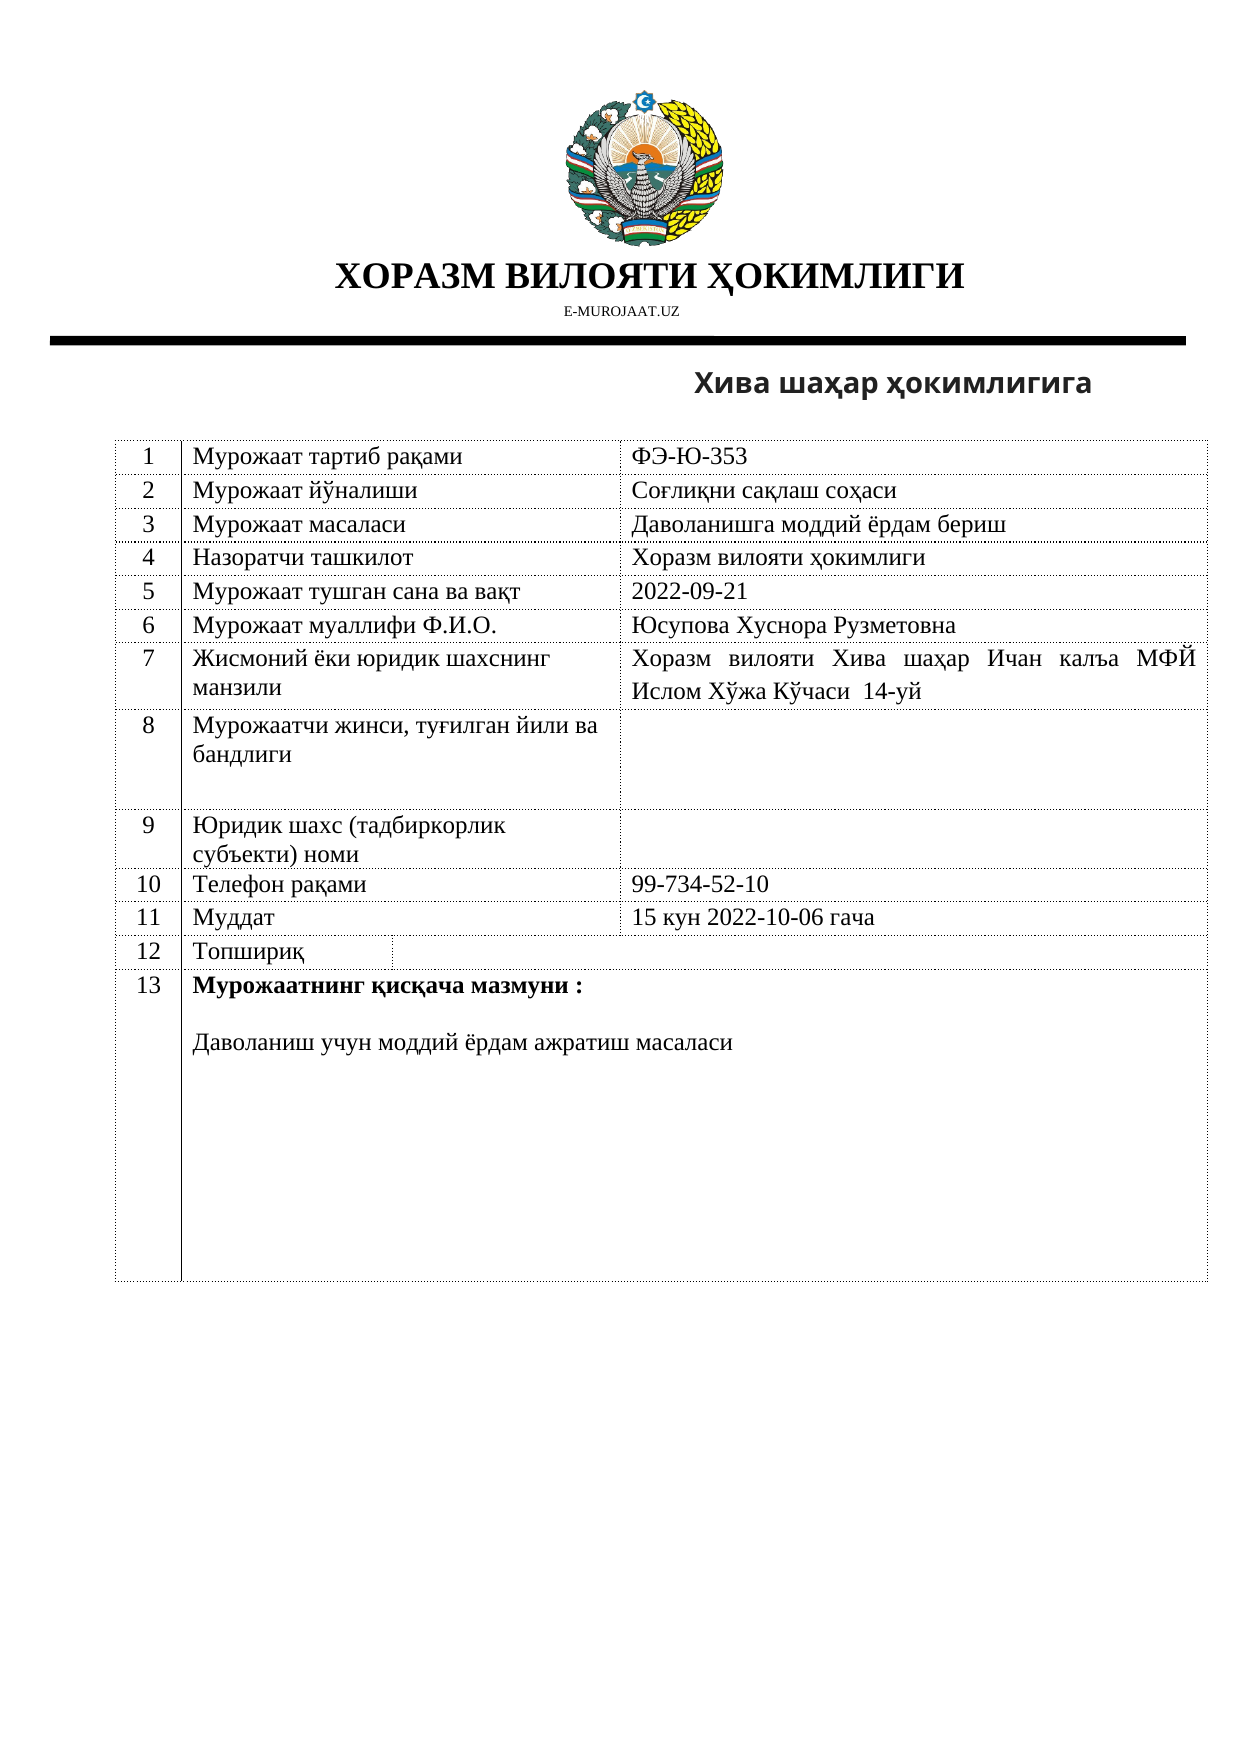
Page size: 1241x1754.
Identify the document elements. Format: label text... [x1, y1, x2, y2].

table_cell 12 [115, 935, 181, 969]
table_cell 7 [115, 642, 181, 709]
table_cell 5 [115, 575, 181, 609]
table_cell Мурожаат муаллифи Ф.И.О. [182, 609, 620, 642]
table_cell 4 [115, 541, 181, 575]
table_cell Назоратчи ташкилот [182, 541, 620, 575]
table_cell Мурожаат масаласи [182, 508, 620, 541]
table_cell Соғлиқни сақлаш соҳаси [620, 474, 1208, 508]
table_cell Мурожаатчи жинси, туғилган йили ва бандлиги [182, 709, 620, 809]
table_cell 2 [115, 474, 181, 508]
table_cell Муддат [182, 901, 620, 935]
text E-MUROJAAT.UZ [121, 303, 1122, 320]
table_cell Хоразм вилояти ҳокимлиги [620, 541, 1208, 575]
table_cell Телефон рақами [182, 868, 620, 901]
table_cell Жисмоний ёки юридик шахснинг манзили [182, 642, 620, 709]
table_cell Юсупова Хуснора Рузметовна [620, 609, 1208, 642]
table_cell 99-734-52-10 [620, 868, 1208, 901]
table_cell 11 [115, 901, 181, 935]
table_cell [620, 709, 1208, 809]
text Хива шаҳар ҳокимлигига [694, 362, 1122, 402]
picture [562, 88, 725, 248]
table_header Мурожаат тартиб рақами [181, 440, 620, 474]
table_header ФЭ-Ю-353 [620, 440, 1208, 474]
table_cell 6 [115, 609, 181, 642]
table_cell Топшириқ [182, 935, 392, 969]
table_cell Хоразм вилояти Хива шаҳар Ичан калъа МФЙ Ислом Хўжа Кўчаси 14-уй [620, 642, 1208, 709]
table_header 1 [115, 440, 181, 474]
table_cell Юридик шахс (тадбиркорлик субъекти) номи [182, 809, 620, 868]
table_cell Мурожаат тушган сана ва вақт [182, 575, 620, 609]
table_cell [392, 935, 1208, 969]
table_cell 13 [115, 969, 181, 1281]
table_cell 15 кун 2022-10-06 гача [620, 901, 1208, 935]
table_cell [620, 809, 1208, 868]
table_cell Мурожаат йўналиши [182, 474, 620, 508]
table_cell 2022-09-21 [620, 575, 1208, 609]
table_cell 8 [115, 709, 181, 809]
table_cell Мурожаатнинг қисқача мазмуни : Даволаниш учун моддий ёрдам ажратиш масаласи [182, 969, 1208, 1281]
table_cell 3 [115, 508, 181, 541]
table_cell 10 [115, 868, 181, 901]
table_cell 9 [115, 809, 181, 868]
text ХОРАЗМ ВИЛОЯТИ ҲОКИМЛИГИ [177, 89, 1122, 297]
table_cell Даволанишга моддий ёрдам бериш [620, 508, 1208, 541]
